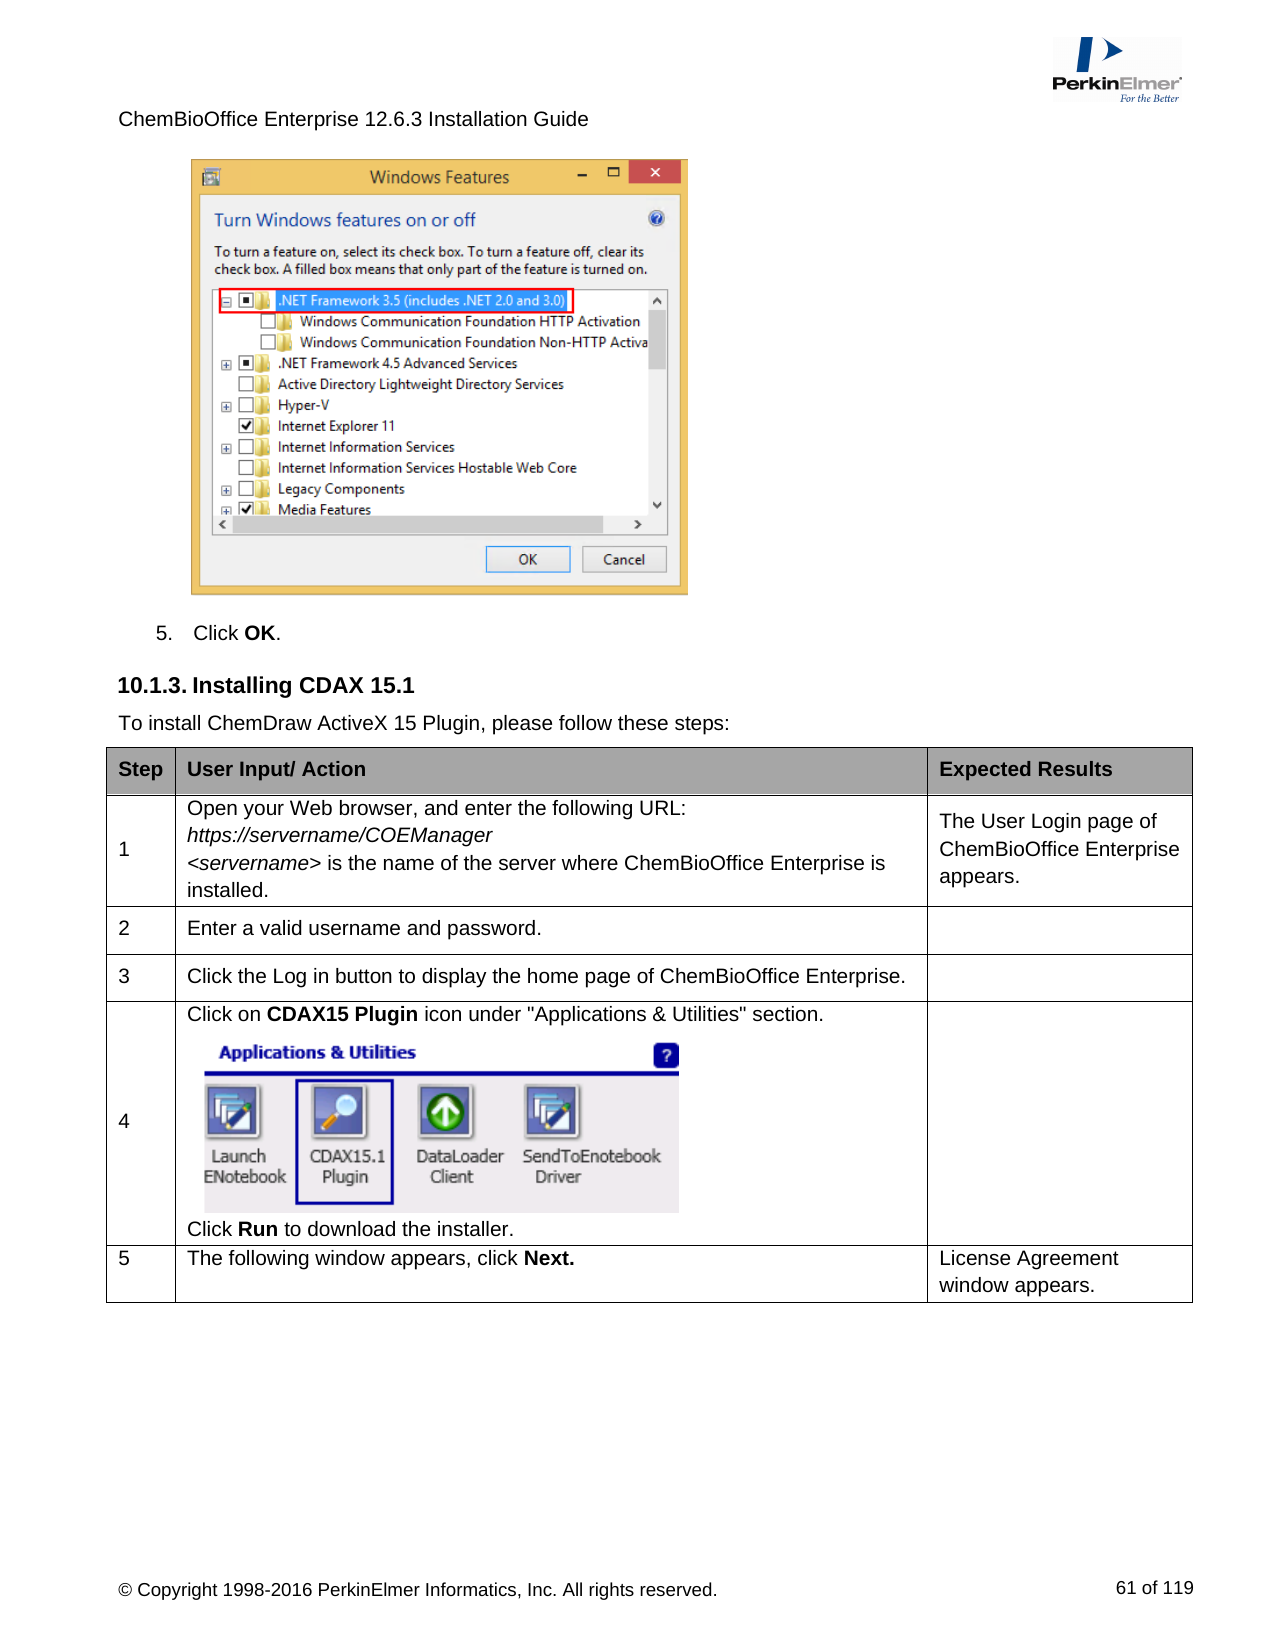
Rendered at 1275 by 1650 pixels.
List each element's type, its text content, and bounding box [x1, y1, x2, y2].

table_cell Enter a valid username and password. [176, 907, 927, 953]
picture [191, 159, 688, 596]
picture [186, 1029, 679, 1213]
table_cell Click the Log in button to display the home page of ChemBioOffice Enterprise. [176, 955, 927, 1001]
table_cell Open your Web browser, and enter the following URL: https://servername/COEManager <servername> is the name of the server where ChemBioOffice Enterprise is installed. [176, 796, 927, 906]
table_cell 2 [107, 907, 175, 953]
table_cell License Agreement window appears. [928, 1246, 1192, 1302]
list Click OK. [156, 621, 1204, 645]
picture [1053, 37, 1182, 102]
table_cell 5 [107, 1246, 175, 1302]
table_cell 3 [107, 955, 175, 1001]
table_cell 4 [107, 1002, 175, 1245]
table_cell The User Login page of ChemBioOffice Enterprise appears. [928, 796, 1192, 906]
table_cell Click on CDAX15 Plugin icon under "Applications & Utilities" section. Click Run to download the installer. [176, 1002, 927, 1245]
table_header Expected Results [928, 748, 1192, 794]
table_cell [928, 955, 1192, 1001]
text To install ChemDraw ActiveX 15 Plugin, please follow these steps: [118, 711, 1204, 735]
table_cell [928, 907, 1192, 953]
table_header User Input/ Action [176, 748, 927, 794]
table_cell 1 [107, 796, 175, 906]
table_cell [928, 1002, 1192, 1245]
table_header Step [107, 748, 175, 794]
subtitle Installing CDAX 15.1 [117, 672, 1204, 698]
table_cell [176, 1246, 927, 1302]
